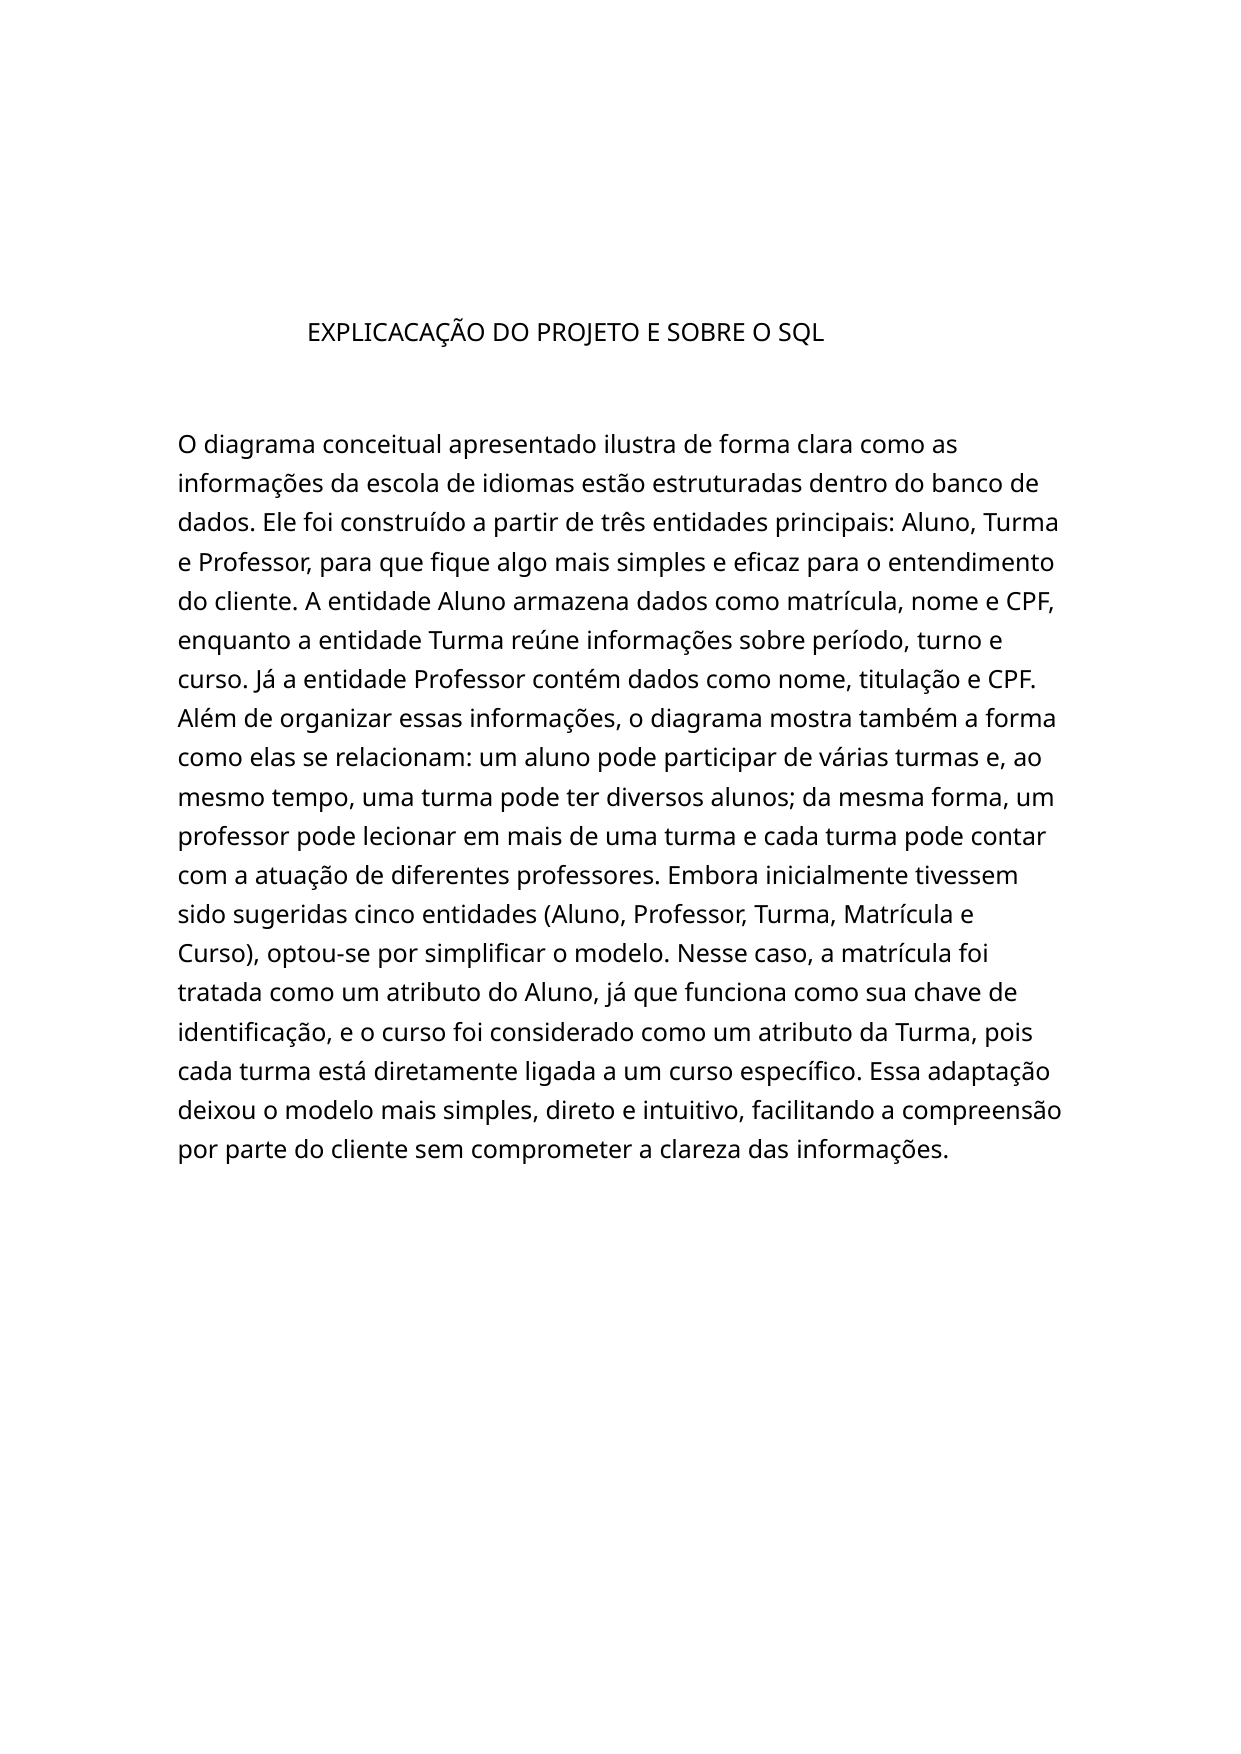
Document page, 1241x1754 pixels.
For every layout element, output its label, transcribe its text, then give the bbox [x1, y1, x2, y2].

text EXPLICACAÇÃO DO PROJETO E SOBRE O SQL [177, 315, 1063, 349]
text O diagrama conceitual apresentado ilustra de forma clara como as informações da escola de idiomas estão estruturadas dentro do banco de dados. Ele foi construído a partir de três entidades principais: Aluno, Turma e Professor, para que fique algo mais simples e eficaz para o entendimento do cliente. A entidade Aluno armazena dados como matrícula, nome e CPF, enquanto a entidade Turma reúne informações sobre período, turno e curso. Já a entidade Professor contém dados como nome, titulação e CPF. Além de organizar essas informações, o diagrama mostra também a forma como elas se relacionam: um aluno pode participar de várias turmas e, ao mesmo tempo, uma turma pode ter diversos alunos; da mesma forma, um professor pode lecionar em mais de uma turma e cada turma pode contar com a atuação de diferentes professores. Embora inicialmente tivessem sido sugeridas cinco entidades (Aluno, Professor, Turma, Matrícula e Curso), optou-se por simplificar o modelo. Nesse caso, a matrícula foi tratada como um atributo do Aluno, já que funciona como sua chave de identificação, e o curso foi considerado como um atributo da Turma, pois cada turma está diretamente ligada a um curso específico. Essa adaptação deixou o modelo mais simples, direto e intuitivo, facilitando a compreensão por parte do cliente sem comprometer a clareza das informações. [177, 427, 1063, 1166]
